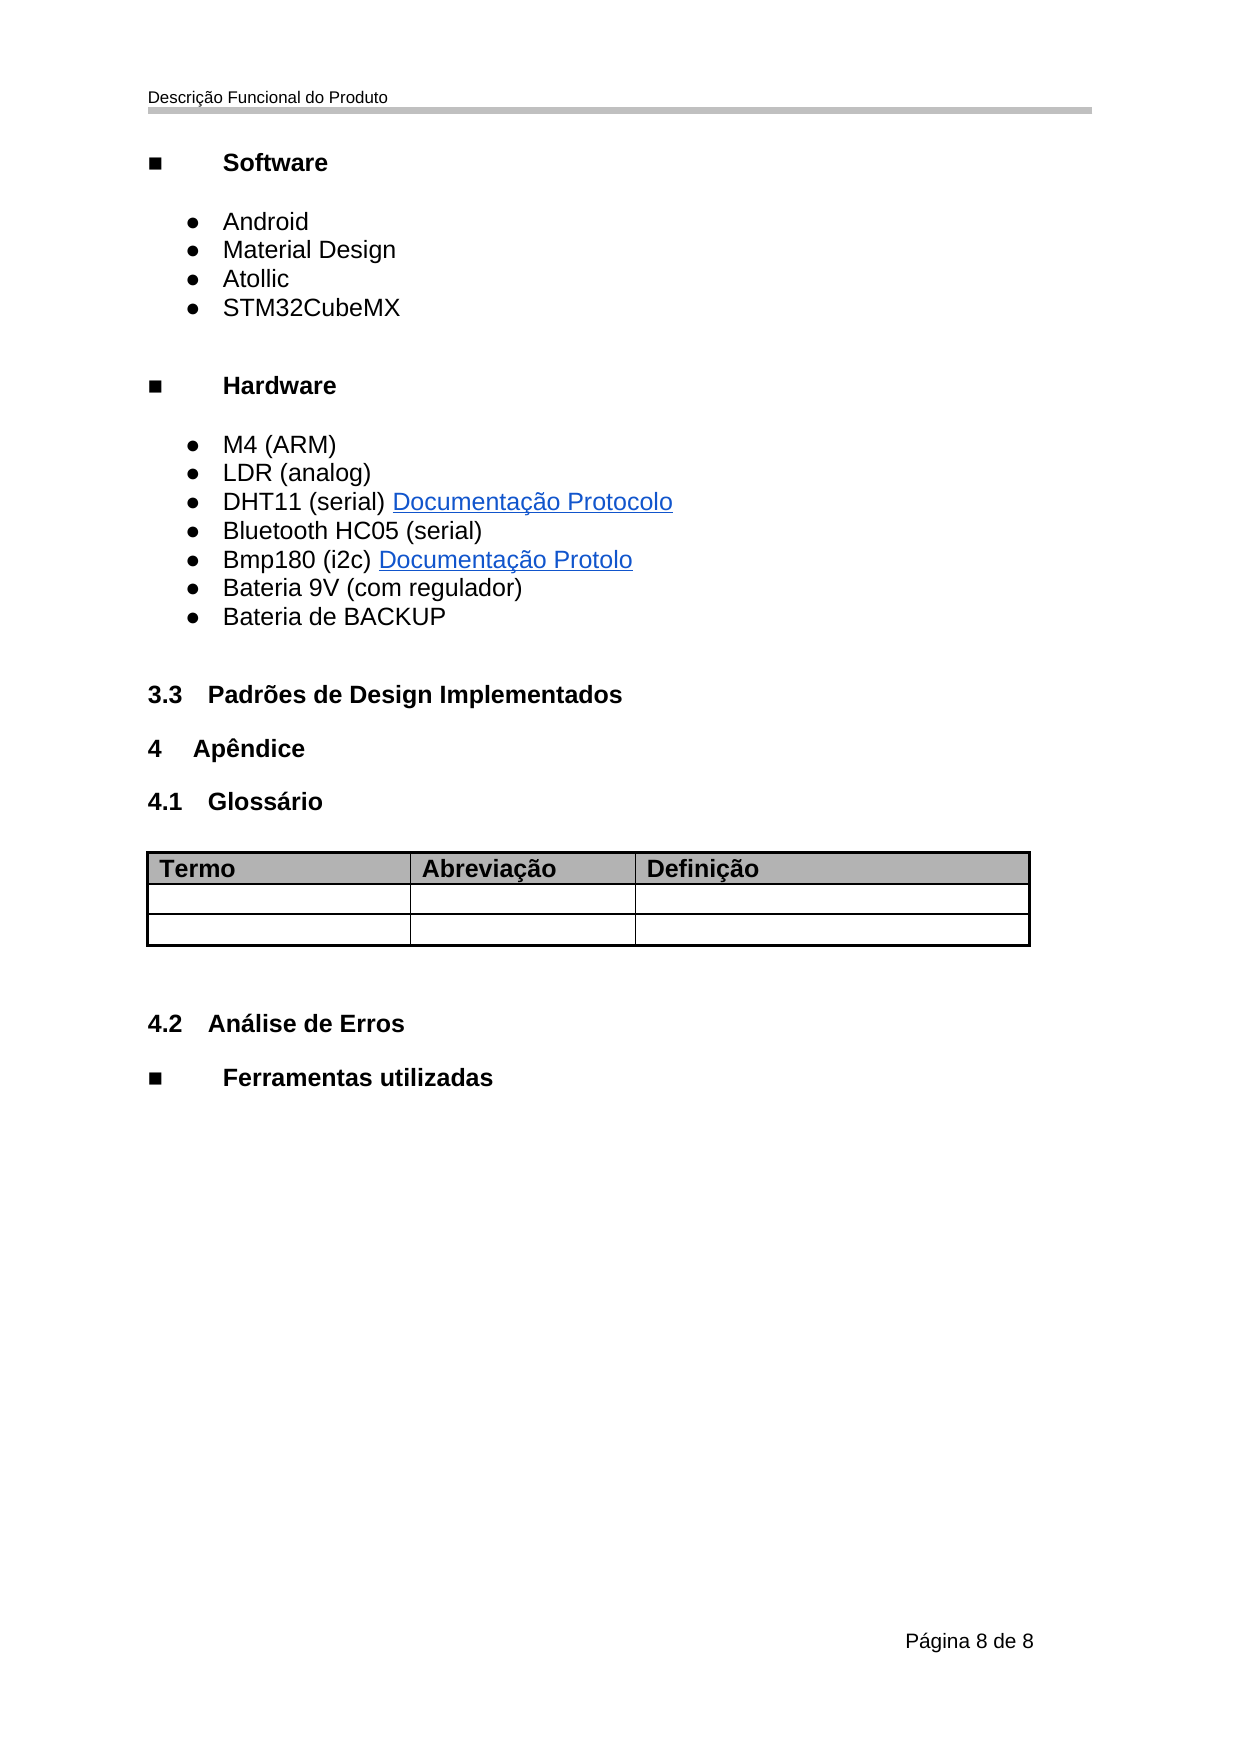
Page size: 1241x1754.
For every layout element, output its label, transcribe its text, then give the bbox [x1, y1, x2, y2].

table_cell [411, 915, 635, 943]
list Bluetooth HC05 (serial) [185, 516, 1092, 544]
table_cell [149, 915, 410, 943]
list Material Design [185, 235, 1092, 264]
table_header Definição [636, 854, 1028, 883]
subtitle Glossário [148, 787, 1092, 816]
list LDR (analog) [185, 458, 1092, 487]
table_header Termo [149, 854, 410, 883]
table_cell [636, 885, 1028, 913]
list M4 (ARM) [185, 429, 1092, 458]
subtitle Ferramentas utilizadas [148, 1062, 1092, 1091]
table_cell [149, 885, 410, 913]
table_cell [636, 915, 1028, 943]
table_header Abreviação [411, 854, 635, 883]
subtitle Hardware [148, 371, 1092, 399]
list STM32CubeMX [185, 293, 1092, 322]
subtitle Análise de Erros [148, 1009, 1092, 1037]
list Bateria de BACKUP [185, 602, 1092, 631]
table_cell [411, 885, 635, 913]
subtitle Apêndice [148, 733, 1092, 762]
list Atollic [185, 264, 1092, 293]
subtitle Software [148, 148, 1092, 176]
subtitle Padrões de Design Implementados [148, 680, 1092, 708]
list DHT11 (serial) Documentação Protocolo [185, 487, 1092, 516]
list Android [185, 207, 1092, 235]
list Bmp180 (i2c) Documentação Protolo [185, 544, 1092, 573]
list Bateria 9V (com regulador) [185, 573, 1092, 602]
